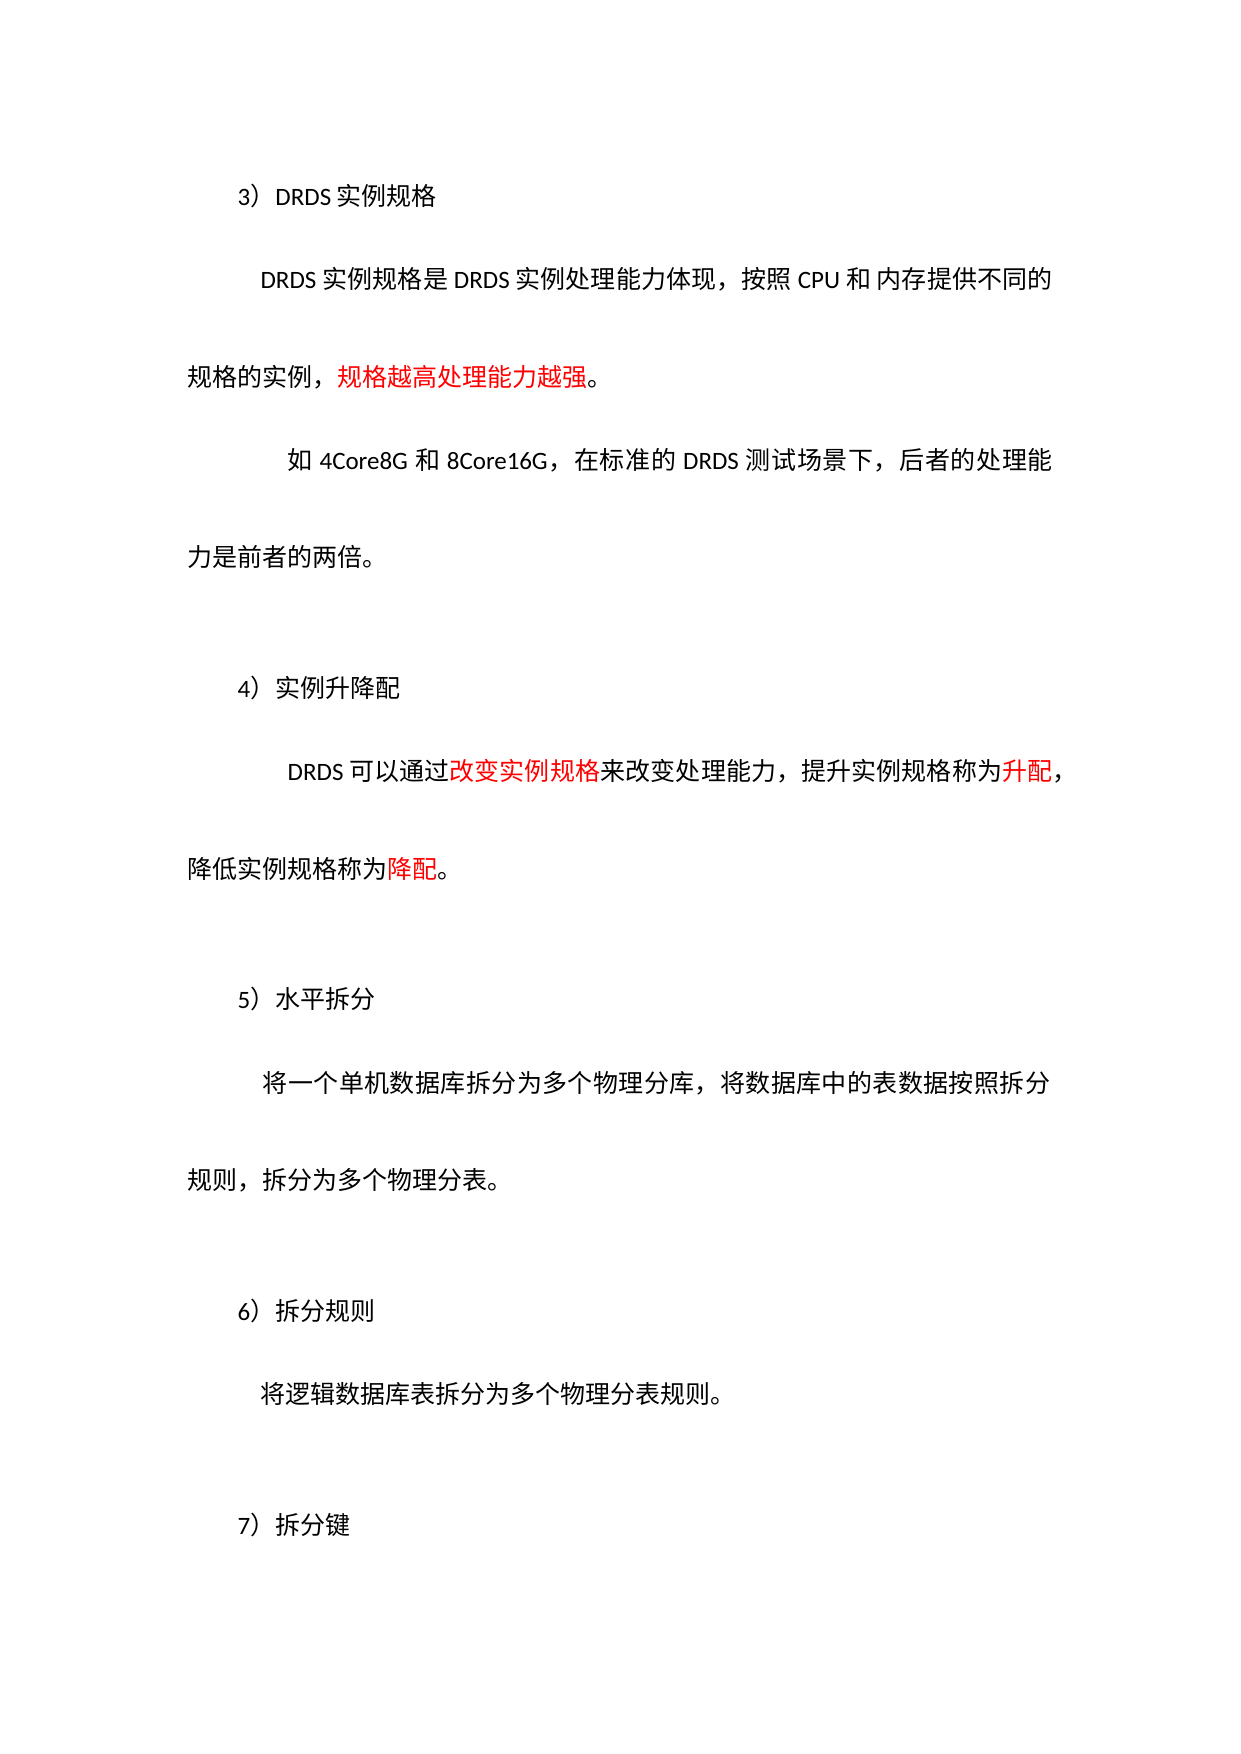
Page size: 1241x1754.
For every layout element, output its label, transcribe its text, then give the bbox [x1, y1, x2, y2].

text 3）DRDS 实例规格 [187, 162, 1053, 227]
text 4）实例升降配 [187, 654, 1053, 719]
text 7）拆分键 [187, 1491, 1053, 1556]
text DRDS 实例规格是 DRDS 实例处理能力体现，按照 CPU 和 内存提供不同的规格的实例，规格越高处理能力越强。 [187, 245, 1053, 408]
text 将逻辑数据库表拆分为多个物理分表规则。 [187, 1360, 1053, 1425]
text 将一个单机数据库拆分为多个物理分库，将数据库中的表数据按照拆分规则，拆分为多个物理分表。 [187, 1049, 1053, 1211]
text 如 4Core8G 和 8Core16G，在标准的 DRDS 测试场景下，后者的处理能力是前者的两倍。 [187, 426, 1053, 588]
text 5）水平拆分 [187, 966, 1053, 1031]
text 6）拆分规则 [187, 1277, 1053, 1342]
text DRDS 可以通过改变实例规格来改变处理能力，提升实例规格称为升配，降低实例规格称为降配。 [187, 737, 1053, 900]
